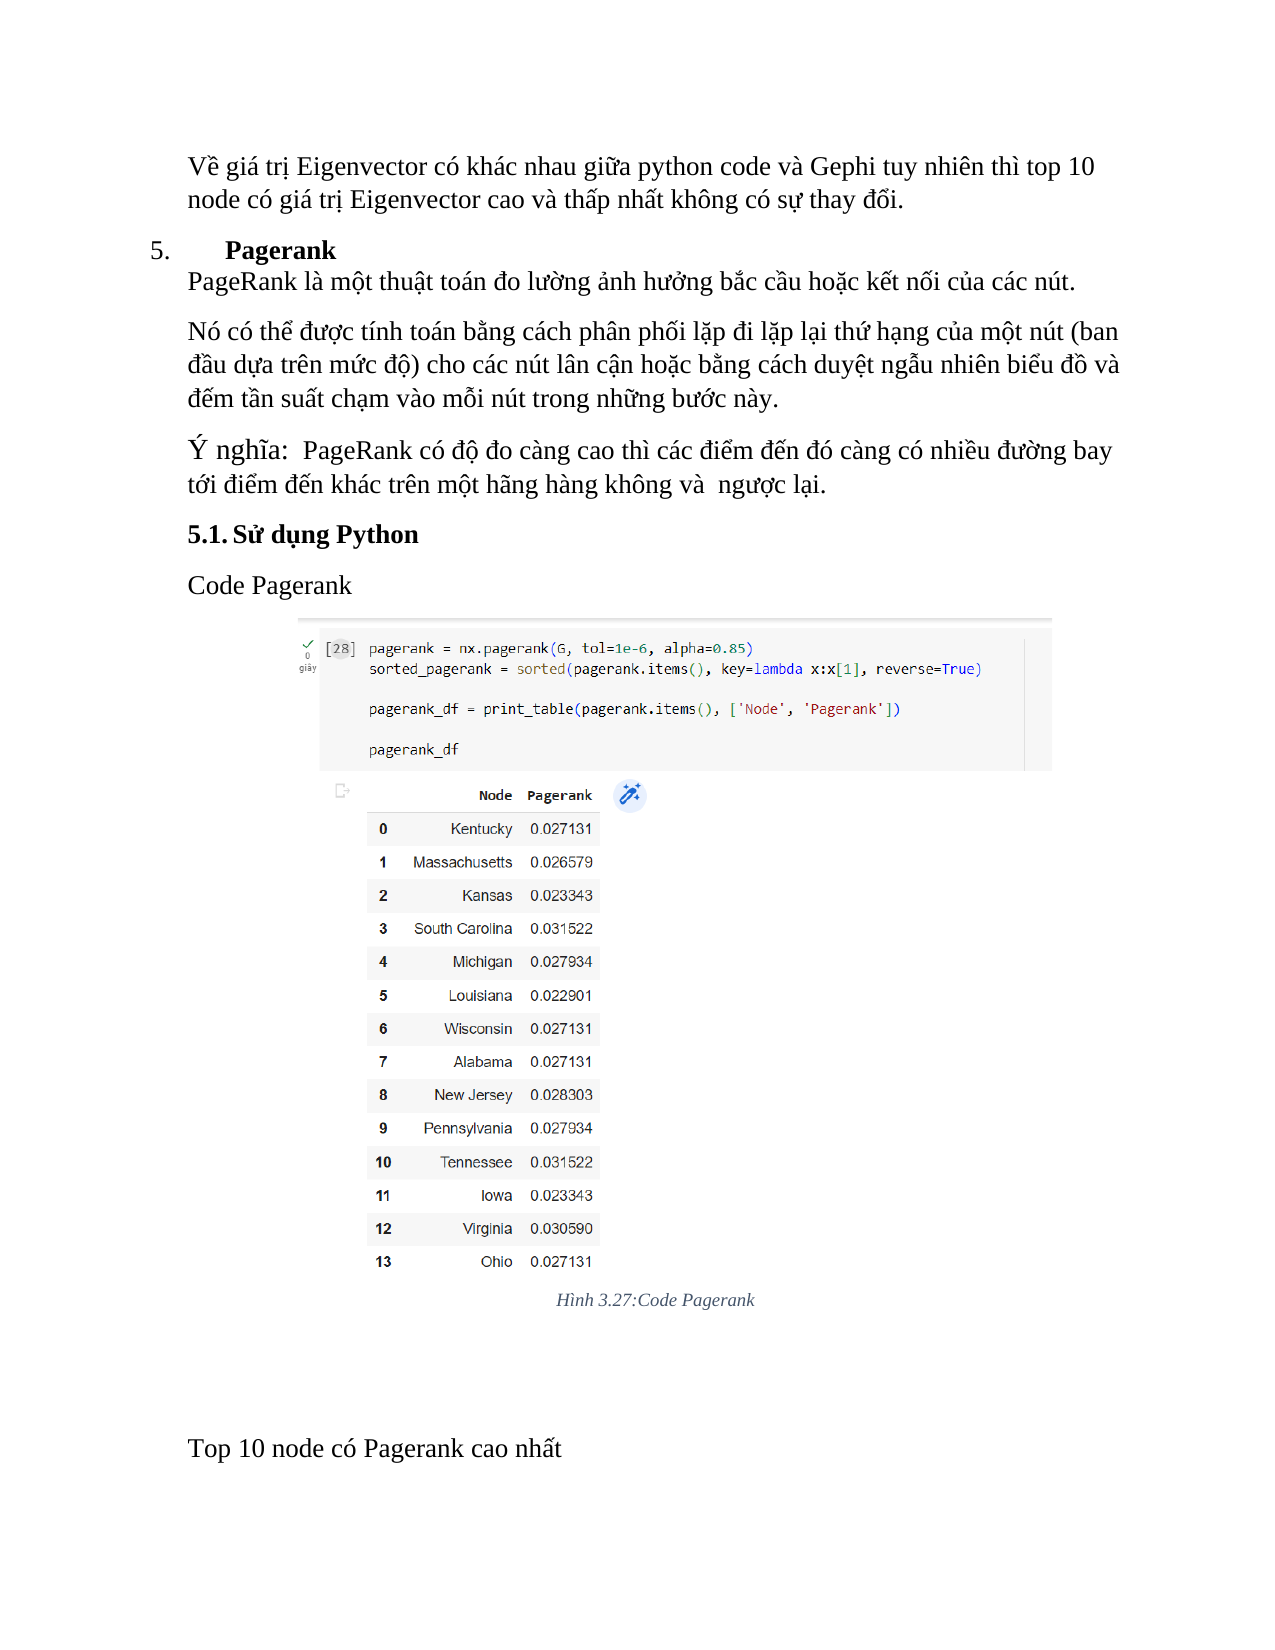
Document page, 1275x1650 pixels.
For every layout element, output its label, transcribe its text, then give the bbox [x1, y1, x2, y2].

text Ý nghĩa: PageRank có độ đo càng cao thì các điểm đến đó càng có nhiều đường bay tới điểm đến khác trên một hãng hàng không và ngược lại. [187, 432, 1125, 499]
list Pagerank [150, 234, 1125, 265]
list Sử dụng Python [187, 518, 1125, 550]
text Code Pagerank [187, 569, 1125, 600]
text Hình 3.27:Code Pagerank [187, 1289, 1125, 1310]
picture [297, 618, 1053, 1270]
text PageRank là một thuật toán đo lường ảnh hưởng bắc cầu hoặc kết nối của các nút. [187, 265, 1125, 296]
text Top 10 node có Pagerank cao nhất [187, 1432, 1125, 1463]
text Nó có thể được tính toán bằng cách phân phối lặp đi lặp lại thứ hạng của một nút (ban đầu dựa trên mức độ) cho các nút lân cận hoặc bằng cách duyệt ngẫu nhiên biểu đồ và đếm tần suất chạm vào mỗi nút trong những bước này. [187, 315, 1125, 413]
text Về giá trị Eigenvector có khác nhau giữa python code và Gephi tuy nhiên thì top 10 node có giá trị Eigenvector cao và thấp nhất không có sự thay đổi. [187, 150, 1125, 215]
